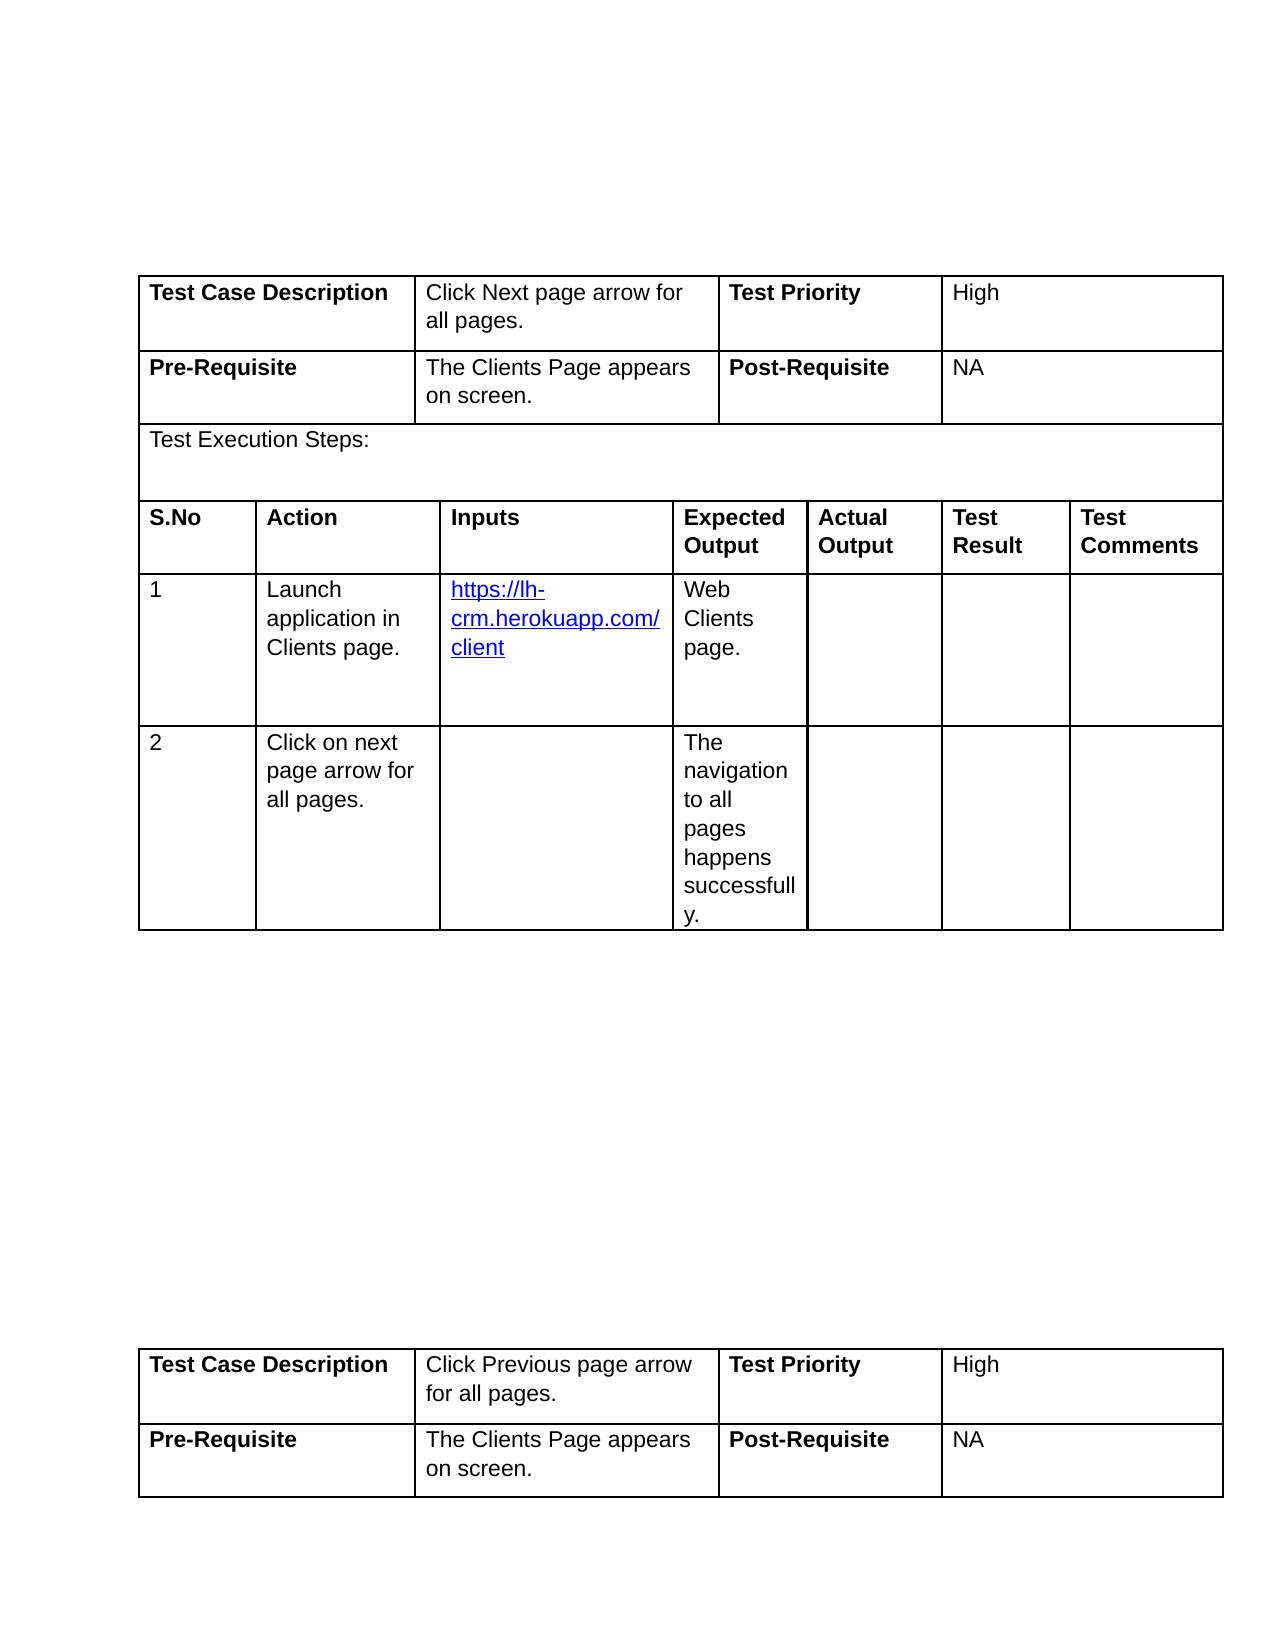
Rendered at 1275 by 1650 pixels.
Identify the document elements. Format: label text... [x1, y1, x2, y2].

table_cell [1071, 727, 1222, 929]
table_cell [809, 575, 941, 725]
table_cell Launch application in Clients page. [257, 575, 439, 725]
table_cell The Clients Page appears on screen. [416, 1425, 718, 1496]
table_cell The navigation to all pages happens successfully. [674, 727, 806, 929]
table_cell 2 [140, 727, 255, 929]
table_header High [943, 1350, 1222, 1423]
table_header Test Case Description [140, 277, 414, 350]
table_cell https://lh-crm.herokuapp.com/client [441, 575, 672, 725]
table_cell The Clients Page appears on screen. [416, 352, 718, 423]
table_header Test Priority [720, 1350, 941, 1423]
table_cell Post-Requisite [720, 352, 941, 423]
table_cell Pre-Requisite [140, 1425, 414, 1496]
table_cell [441, 727, 672, 929]
table_cell [943, 727, 1069, 929]
table_cell Expected Output [674, 502, 806, 573]
table_header Test Priority [720, 277, 941, 350]
table_cell [943, 575, 1069, 725]
table_cell Pre-Requisite [140, 352, 414, 423]
table_cell [809, 727, 941, 929]
table_cell Click on next page arrow for all pages. [257, 727, 439, 929]
table_cell S.No [140, 502, 255, 573]
table_header Test Case Description [140, 1350, 414, 1423]
table_cell [1071, 575, 1222, 725]
table_cell Test Result [943, 502, 1069, 573]
table_cell Web Clients page. [674, 575, 806, 725]
table_header High [943, 277, 1222, 350]
table_cell Action [257, 502, 439, 573]
table_cell Test Comments [1071, 502, 1222, 573]
table_header Click Next page arrow for all pages. [416, 277, 718, 350]
table_cell Test Execution Steps: [140, 425, 1222, 500]
table_header Click Previous page arrow for all pages. [416, 1350, 718, 1423]
table_cell Inputs [441, 502, 672, 573]
table_cell NA [943, 352, 1222, 423]
table_cell Actual Output [809, 502, 941, 573]
table_cell Post-Requisite [720, 1425, 941, 1496]
table_cell NA [943, 1425, 1222, 1496]
table_cell 1 [140, 575, 255, 725]
